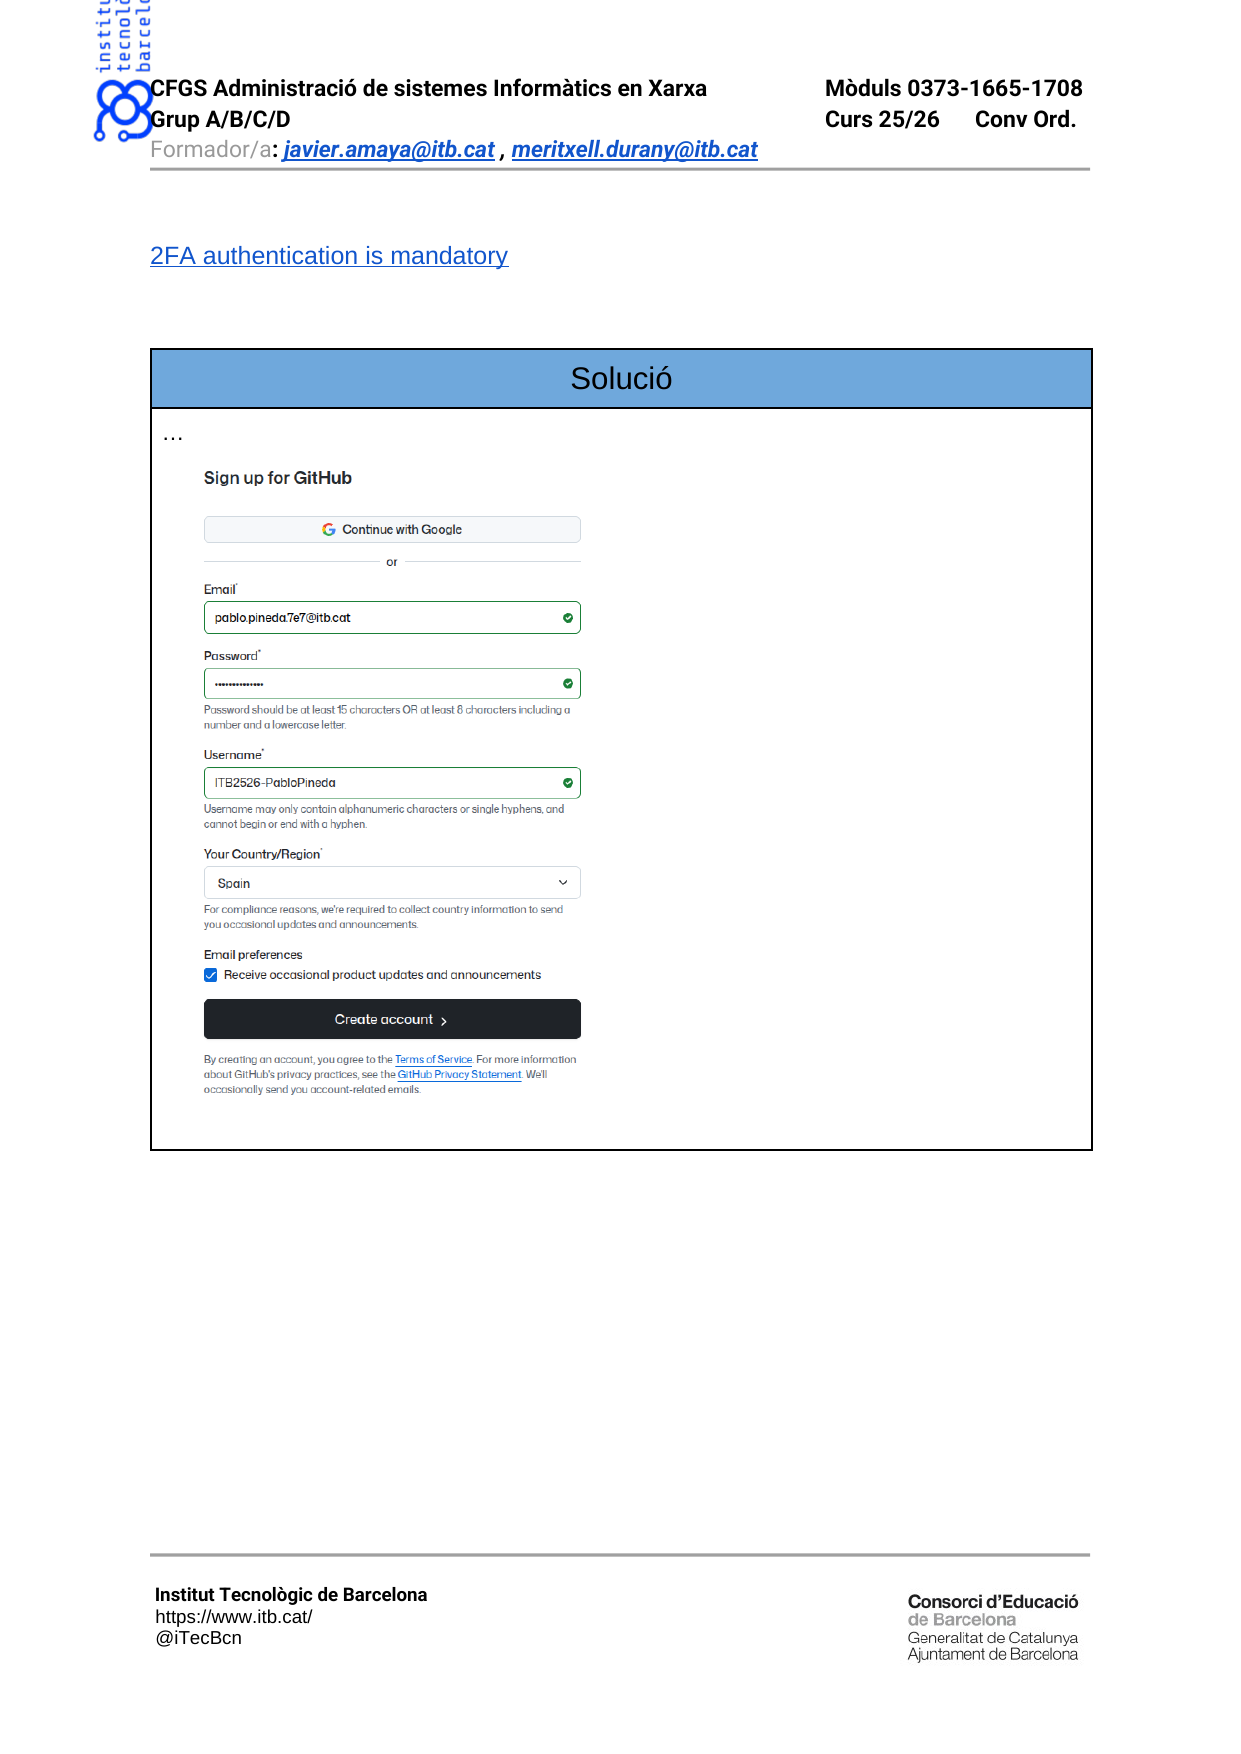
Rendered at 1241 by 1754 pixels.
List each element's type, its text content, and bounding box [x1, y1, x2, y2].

picture [900, 1588, 1091, 1669]
table_cell … [152, 409, 1091, 1149]
picture [92, 0, 155, 144]
picture [161, 445, 682, 1112]
text 2FA authentication is mandatory [150, 241, 1090, 270]
table_header Solució [152, 350, 1091, 407]
